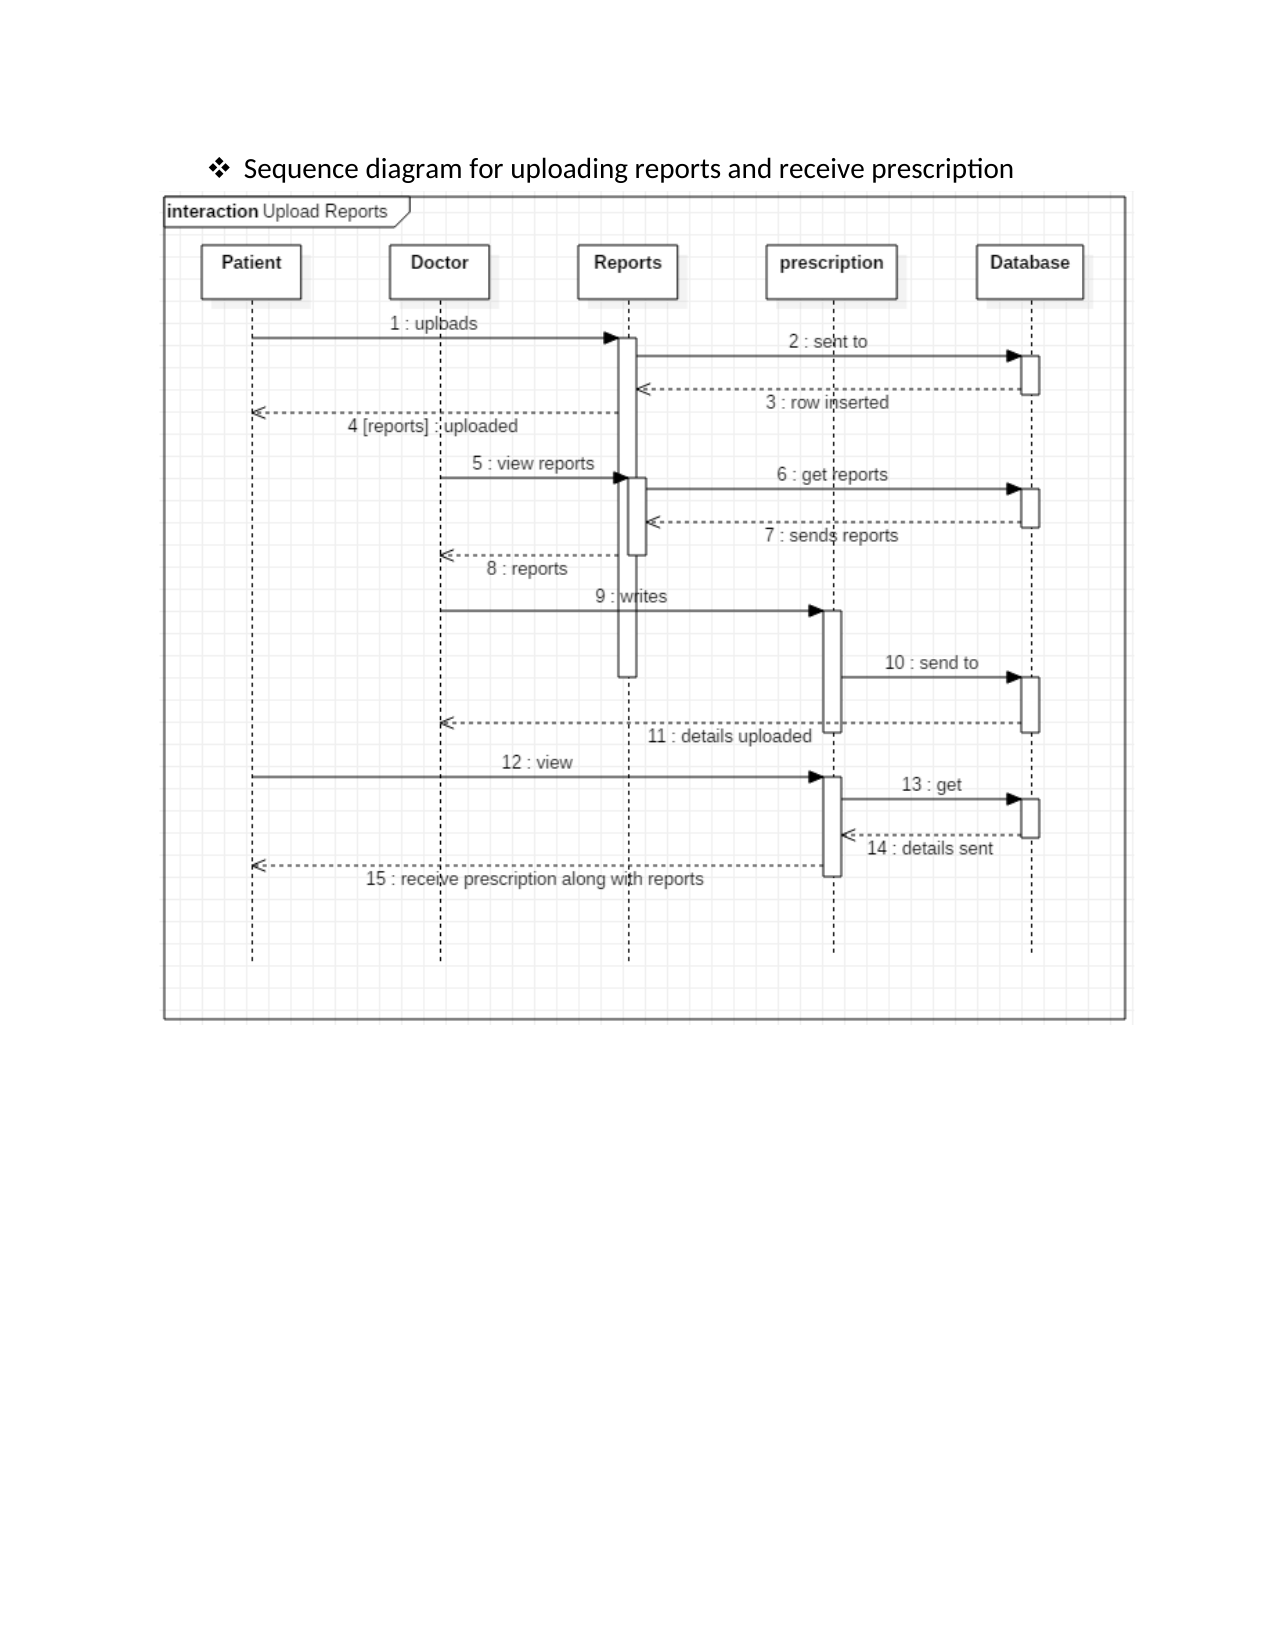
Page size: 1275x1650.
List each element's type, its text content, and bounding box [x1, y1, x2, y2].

list Sequence diagram for uploading reports and receive prescription [206, 150, 1125, 186]
